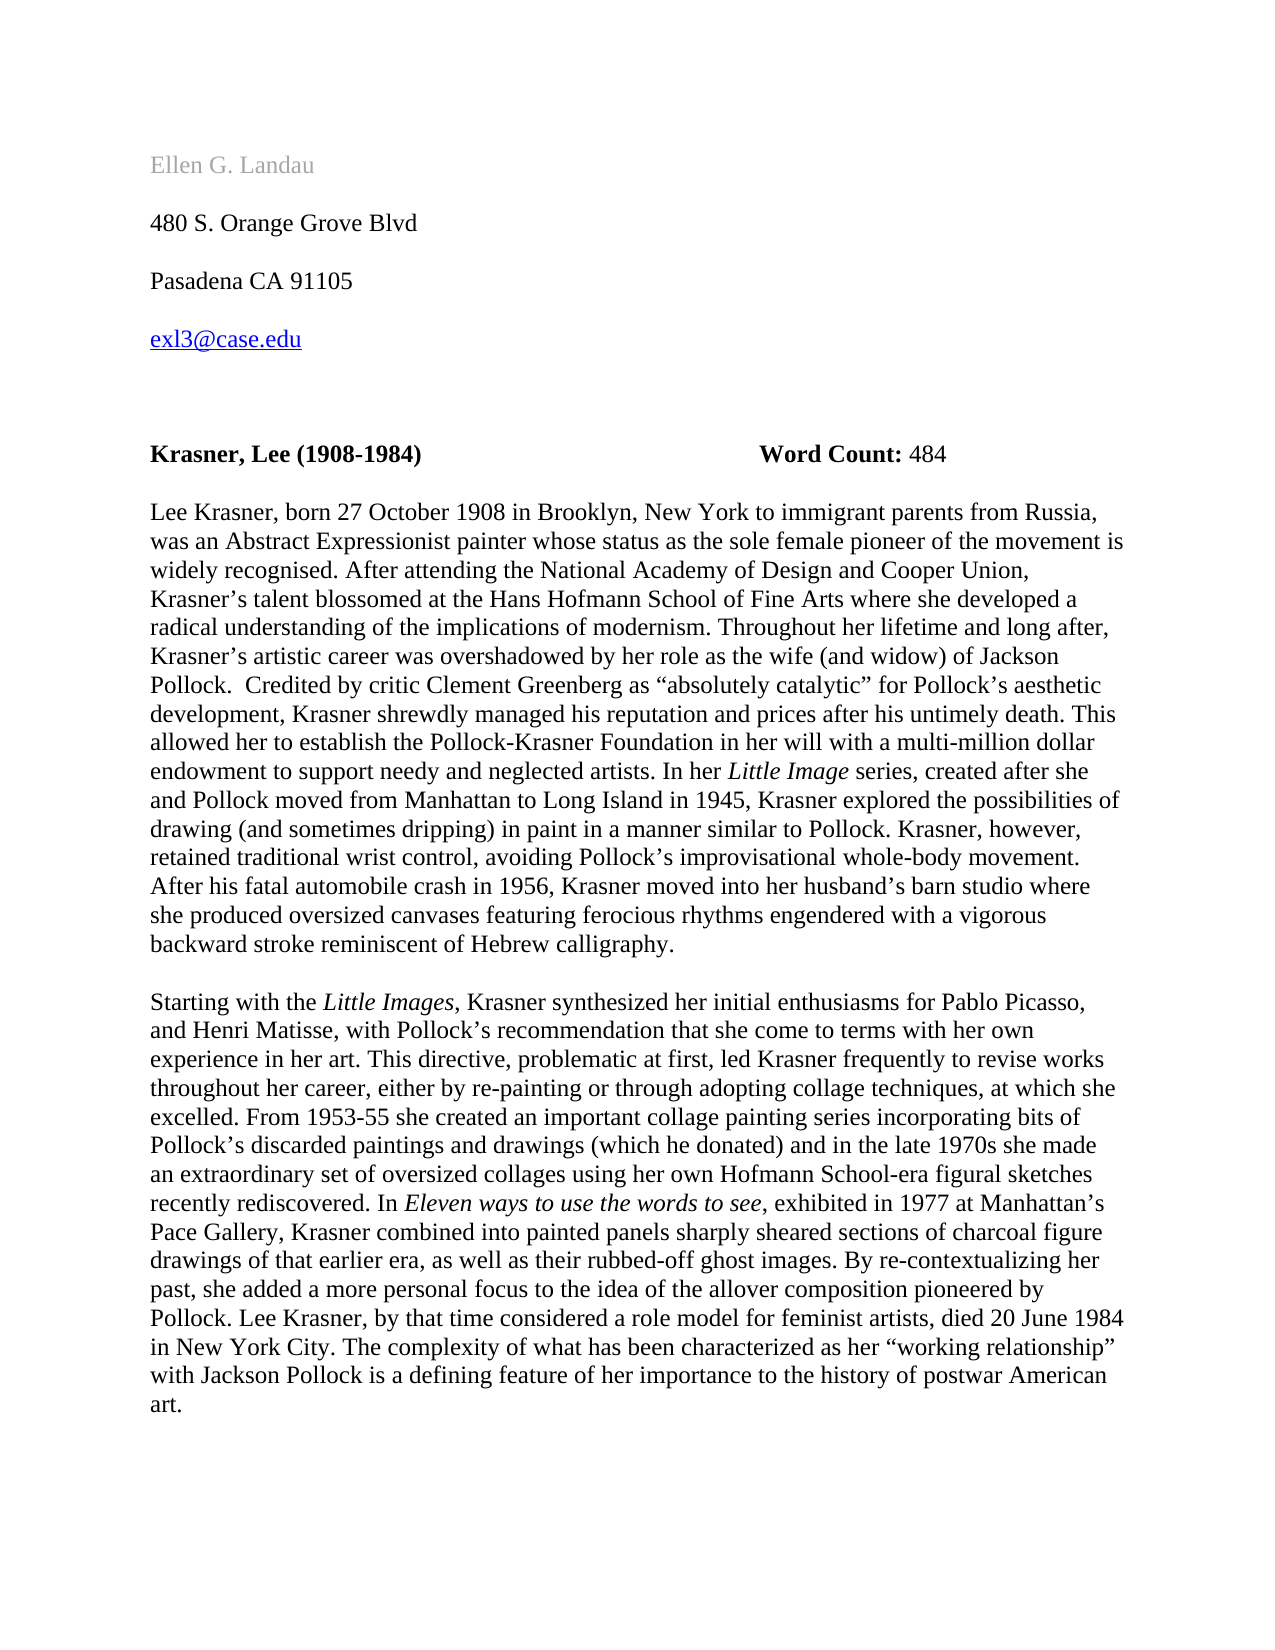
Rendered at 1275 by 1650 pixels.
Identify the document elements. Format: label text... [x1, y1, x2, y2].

text Krasner, Lee (1908-1984) Word Count: 484 [150, 439, 1125, 468]
text Lee Krasner, born 27 October 1908 in Brooklyn, New York to immigrant parents from Russia, was an Abstract Expressionist painter whose status as the sole female pioneer of the movement is widely recognised. After attending the National Academy of Design and Cooper Union, Krasner’s talent blossomed at the Hans Hofmann School of Fine Arts where she developed a radical understanding of the implications of modernism. Throughout her lifetime and long after, Krasner’s artistic career was overshadowed by her role as the wife (and widow) of Jackson Pollock. Credited by critic Clement Greenberg as “absolutely catalytic” for Pollock’s aesthetic development, Krasner shrewdly managed his reputation and prices after his untimely death. This allowed her to establish the Pollock-Krasner Foundation in her will with a multi-million dollar endowment to support needy and neglected artists. In her Little Image series, created after she and Pollock moved from Manhattan to Long Island in 1945, Krasner explored the possibilities of drawing (and sometimes dripping) in paint in a manner similar to Pollock. Krasner, however, retained traditional wrist control, avoiding Pollock’s improvisational whole-body movement. After his fatal automobile crash in 1956, Krasner moved into her husband’s barn studio where she produced oversized canvases featuring ferocious rhythms engendered with a vigorous backward stroke reminiscent of Hebrew calligraphy. [150, 497, 1125, 957]
text Starting with the Little Images, Krasner synthesized her initial enthusiasms for Pablo Picasso, and Henri Matisse, with Pollock’s recommendation that she come to terms with her own experience in her art. This directive, problematic at first, led Krasner frequently to revise works throughout her career, either by re-painting or through adopting collage techniques, at which she excelled. From 1953-55 she created an important collage painting series incorporating bits of Pollock’s discarded paintings and drawings (which he donated) and in the late 1970s she made an extraordinary set of oversized collages using her own Hofmann School-era figural sketches recently rediscovered. In Eleven ways to use the words to see, exhibited in 1977 at Manhattan’s Pace Gallery, Krasner combined into painted panels sharply sheared sections of charcoal figure drawings of that earlier era, as well as their rubbed-off ghost images. By re-contextualizing her past, she added a more personal focus to the idea of the allover composition pioneered by Pollock. Lee Krasner, by that time considered a role model for feminist artists, died 20 June 1984 in New York City. The complexity of what has been characterized as her “working relationship” with Jackson Pollock is a defining feature of her importance to the history of postwar American art. [150, 987, 1125, 1418]
text Pasadena CA 91105 [150, 266, 1125, 294]
text 480 S. Orange Grove Blvd [150, 208, 1125, 237]
text exl3@case.edu [150, 324, 1125, 352]
text Ellen G. Landau [150, 150, 1125, 179]
